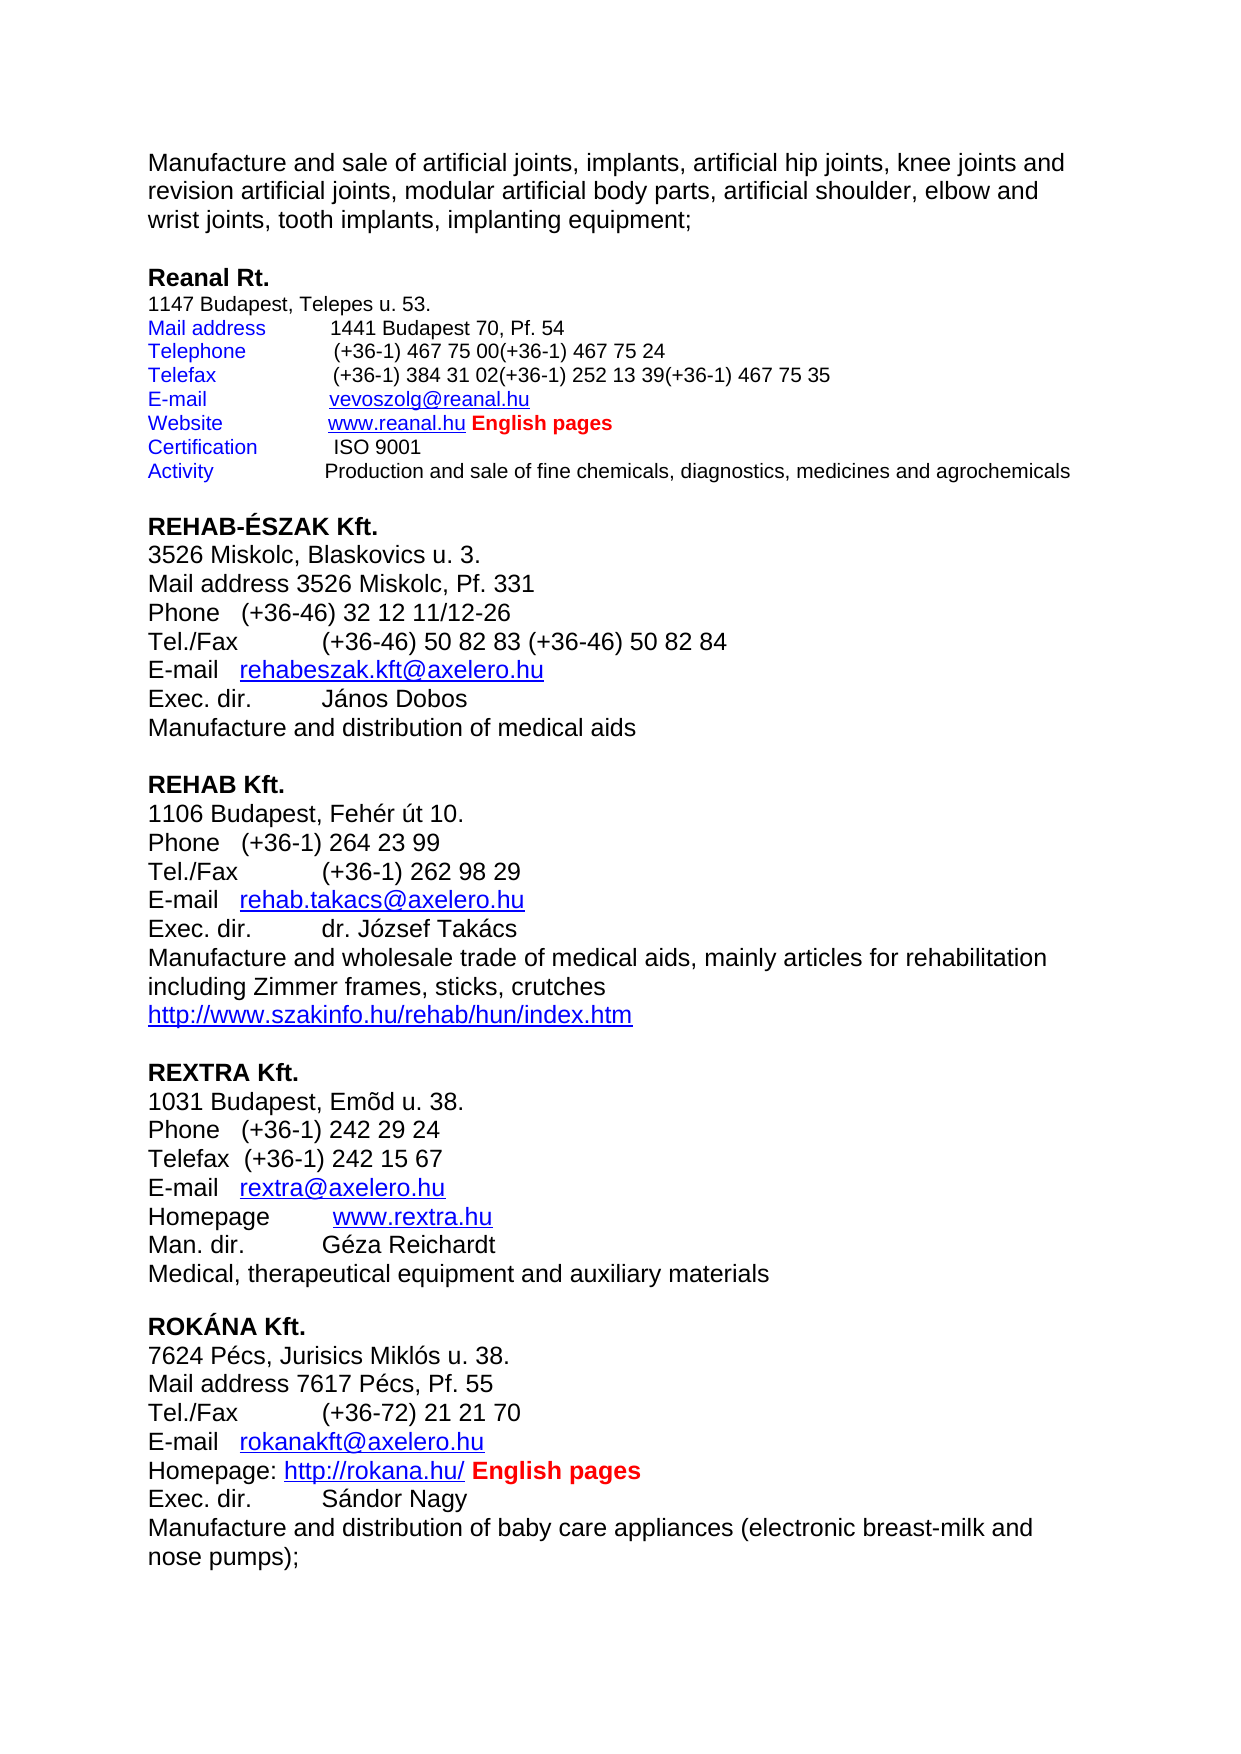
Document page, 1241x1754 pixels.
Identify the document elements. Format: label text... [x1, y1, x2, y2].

text Phone (+36-46) 32 12 11/12-26 [148, 598, 1093, 627]
text REXTRA Kft. [148, 1058, 1093, 1087]
text http://www.szakinfo.hu/rehab/hun/index.htm [148, 1001, 1093, 1029]
text Telefax (+36-1) 242 15 67 [148, 1144, 1093, 1173]
text Reanal Rt. [148, 263, 1093, 291]
text Exec. dir. János Dobos [148, 684, 1093, 713]
text Phone (+36-1) 264 23 99 [148, 828, 1093, 857]
text ROKÁNA Kft. [148, 1312, 1093, 1341]
text Tel./Fax (+36-1) 262 98 29 [148, 857, 1093, 886]
text 1147 Budapest, Telepes u. 53. [148, 291, 1093, 315]
text REHAB Kft. [148, 771, 1093, 799]
text Telefax (+36-1) 384 31 02(+36-1) 252 13 39(+36-1) 467 75 35 [148, 363, 1093, 387]
text Manufacture and wholesale trade of medical aids, mainly articles for rehabilitation including Zimmer frames, sticks, crutches [148, 943, 1093, 1001]
text REHAB-ÉSZAK Kft. [148, 512, 1093, 541]
text E-mail vevoszolg@reanal.hu [148, 387, 1093, 411]
text Tel./Fax (+36-46) 50 82 83 (+36-46) 50 82 84 [148, 627, 1093, 656]
text Medical, therapeutical equipment and auxiliary materials [148, 1259, 1093, 1288]
text E-mail rehabeszak.kft@axelero.hu [148, 656, 1093, 684]
text 3526 Miskolc, Blaskovics u. 3. [148, 541, 1093, 569]
text Manufacture and distribution of medical aids [148, 713, 1093, 742]
text E-mail rextra@axelero.hu [148, 1173, 1093, 1202]
text 1106 Budapest, Fehér út 10. [148, 799, 1093, 828]
text Telephone (+36-1) 467 75 00(+36-1) 467 75 24 [148, 339, 1093, 363]
text Manufacture and distribution of baby care appliances (electronic breast-milk and nose pumps); [148, 1513, 1093, 1571]
text E-mail rokanakft@axelero.hu [148, 1427, 1093, 1456]
text Mail address 1441 Budapest 70, Pf. 54 [148, 315, 1093, 339]
text Tel./Fax (+36-72) 21 21 70 [148, 1398, 1093, 1427]
text Mail address 7617 Pécs, Pf. 55 [148, 1369, 1093, 1398]
text Homepage: http://rokana.hu/ English pages [148, 1456, 1093, 1484]
text 7624 Pécs, Jurisics Miklós u. 38. [148, 1341, 1093, 1369]
text 1031 Budapest, Emõd u. 38. [148, 1087, 1093, 1116]
text Homepage www.rextra.hu [148, 1202, 1093, 1231]
text Exec. dir. Sándor Nagy [148, 1484, 1093, 1513]
text Mail address 3526 Miskolc, Pf. 331 [148, 569, 1093, 598]
text E-mail rehab.takacs@axelero.hu [148, 886, 1093, 914]
text Certification ISO 9001 [148, 435, 1093, 459]
text Man. dir. Géza Reichardt [148, 1231, 1093, 1259]
text Activity Production and sale of fine chemicals, diagnostics, medicines and agrochemicals [148, 459, 1093, 483]
text Exec. dir. dr. József Takács [148, 914, 1093, 943]
text Manufacture and sale of artificial joints, implants, artificial hip joints, knee joints and revision artificial joints, modular artificial body parts, artificial shoulder, elbow and wrist joints, tooth implants, implanting equipment; [148, 148, 1093, 234]
text Phone (+36-1) 242 29 24 [148, 1116, 1093, 1144]
text Website www.reanal.hu English pages [148, 411, 1093, 435]
